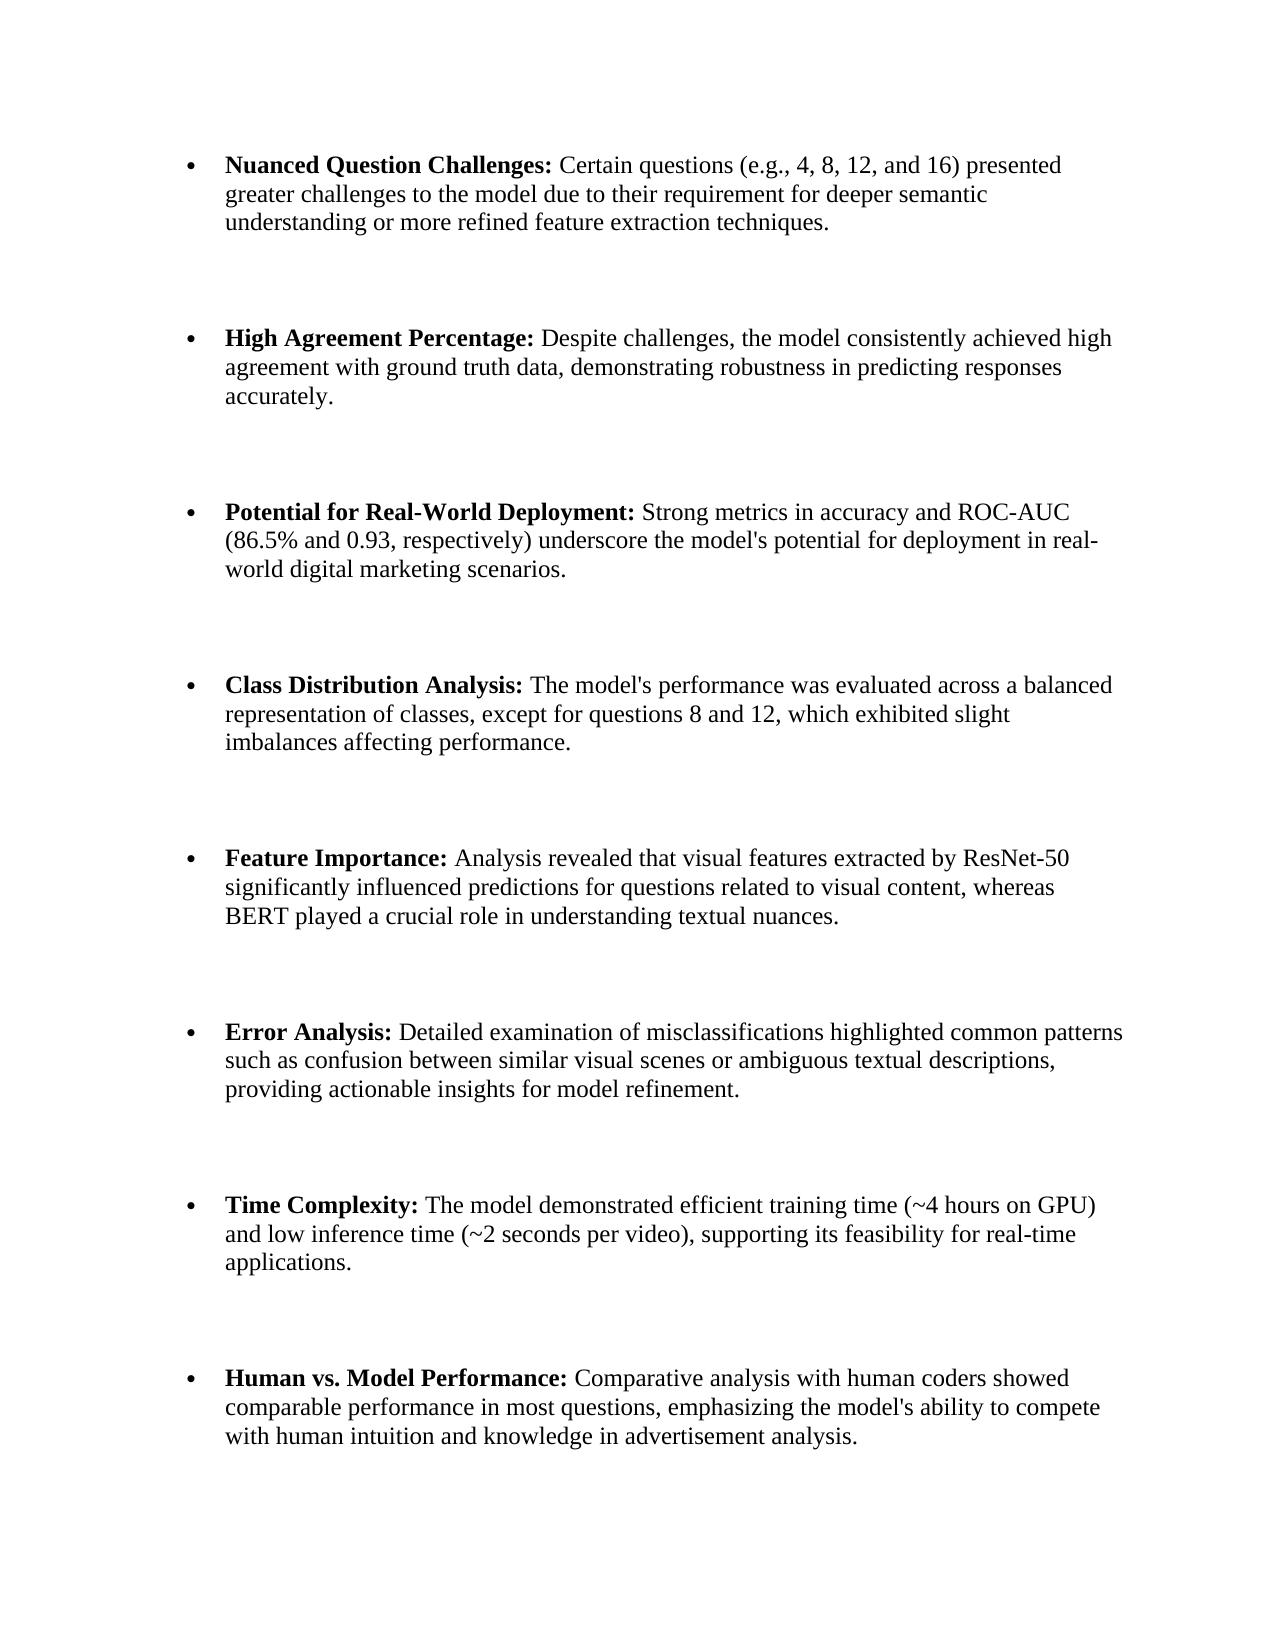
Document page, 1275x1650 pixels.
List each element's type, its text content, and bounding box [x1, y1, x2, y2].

list Time Complexity: The model demonstrated efficient training time (~4 hours on GPU) and low inference time (~2 seconds per video), supporting its feasibility for real-time applications. [187, 1190, 1125, 1276]
list Feature Importance: Analysis revealed that visual features extracted by ResNet-50 significantly influenced predictions for questions related to visual content, whereas BERT played a crucial role in understanding textual nuances. [187, 843, 1125, 929]
list Error Analysis: Detailed examination of misclassifications highlighted common patterns such as confusion between similar visual scenes or ambiguous textual descriptions, providing actionable insights for model refinement. [187, 1017, 1125, 1103]
list Human vs. Model Performance: Comparative analysis with human coders showed comparable performance in most questions, emphasizing the model's ability to compete with human intuition and knowledge in advertisement analysis. [187, 1363, 1125, 1449]
list Potential for Real-World Deployment: Strong metrics in accuracy and ROC-AUC (86.5% and 0.93, respectively) underscore the model's potential for deployment in real-world digital marketing scenarios. [187, 497, 1125, 583]
list Class Distribution Analysis: The model's performance was evaluated across a balanced representation of classes, except for questions 8 and 12, which exhibited slight imbalances affecting performance. [187, 670, 1125, 756]
list High Agreement Percentage: Despite challenges, the model consistently achieved high agreement with ground truth data, demonstrating robustness in predicting responses accurately. [187, 323, 1125, 409]
list Nuanced Question Challenges: Certain questions (e.g., 4, 8, 12, and 16) presented greater challenges to the model due to their requirement for deeper semantic understanding or more refined feature extraction techniques. [187, 150, 1125, 236]
